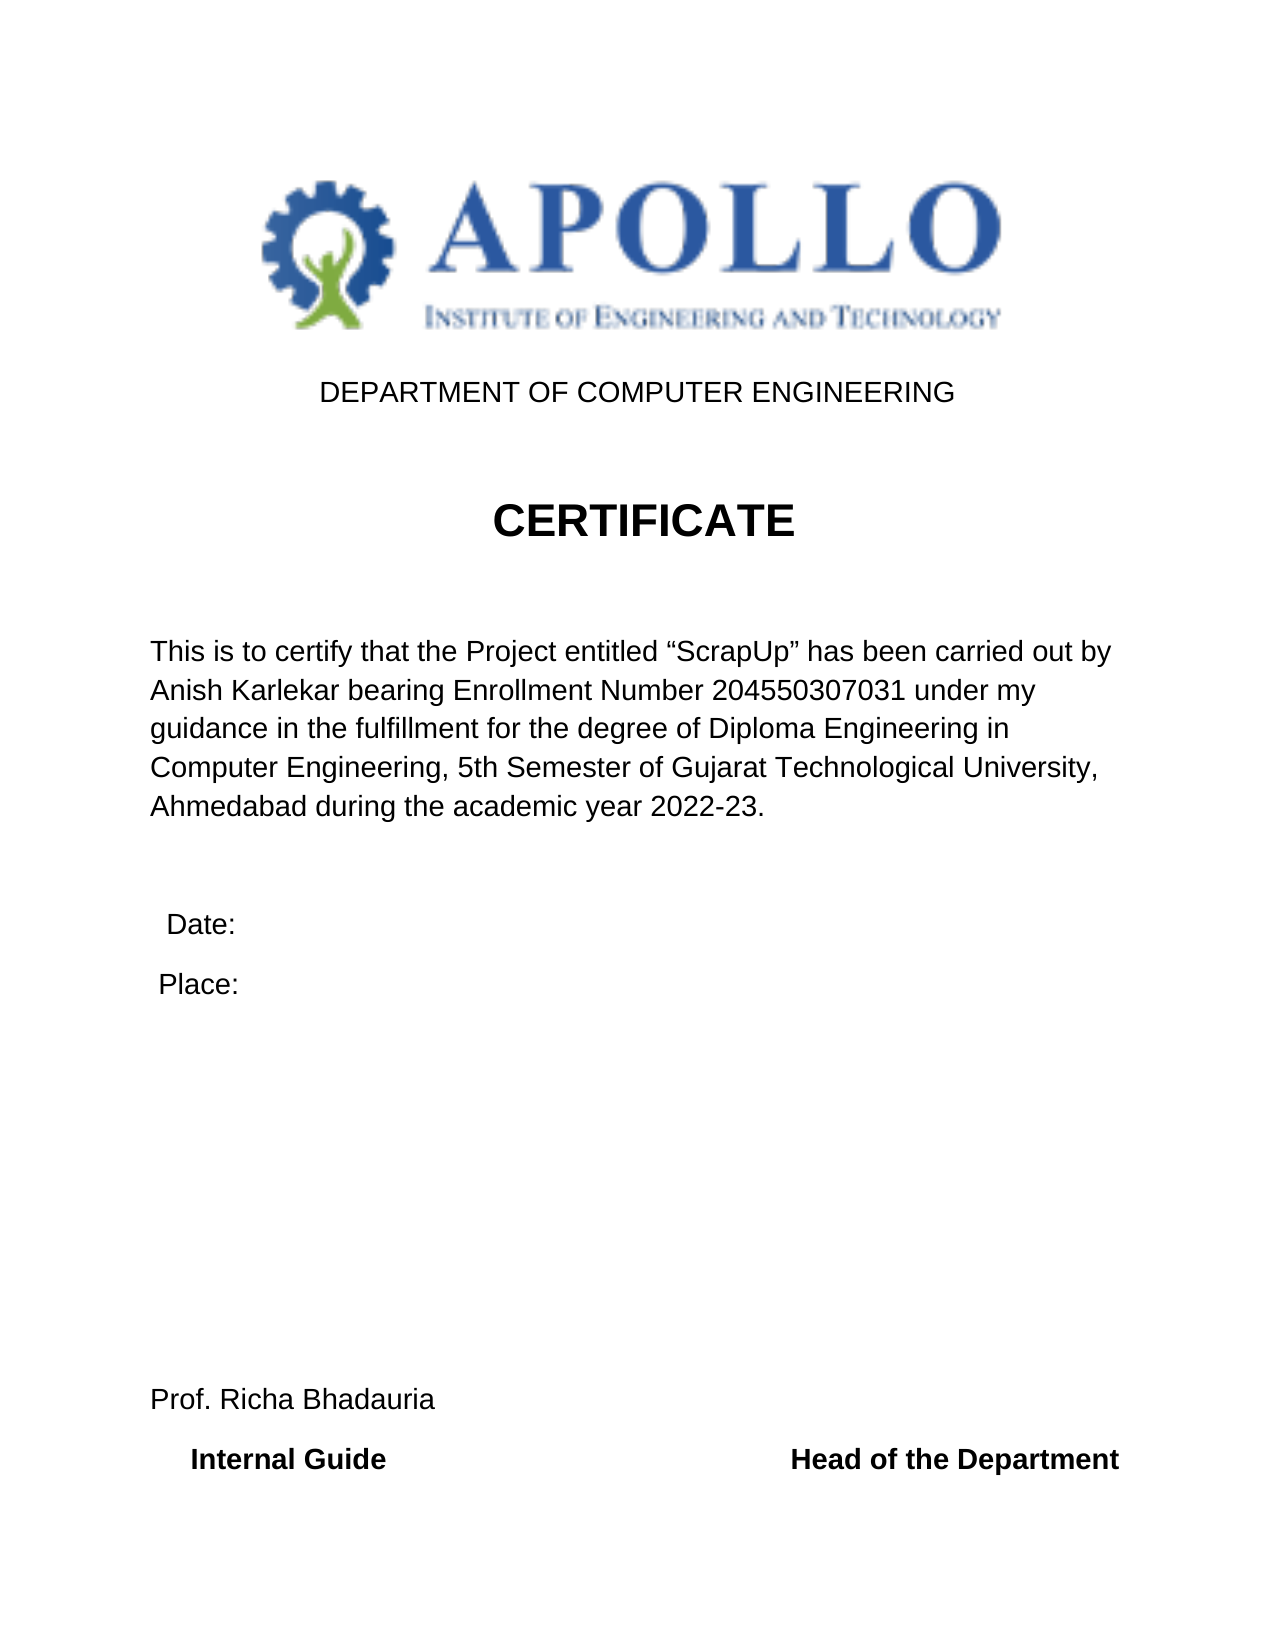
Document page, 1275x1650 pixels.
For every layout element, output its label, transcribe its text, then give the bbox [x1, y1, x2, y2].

text This is to certify that the Project entitled “ScrapUp” has been carried out by Anish Karlekar bearing Enrollment Number 204550307031 under my guidance in the fulfillment for the degree of Diploma Engineering in Computer Engineering, 5th Semester of Gujarat Technological University, Ahmedabad during the academic year 2022-23. [150, 634, 1125, 822]
text Place: [150, 967, 1125, 1000]
picture [237, 150, 1038, 350]
text CERTIFICATE [150, 494, 1125, 546]
text DEPARTMENT OF COMPUTER ENGINEERING [150, 375, 1125, 408]
text Internal Guide Head of the Department [150, 1442, 1125, 1475]
text Prof. Richa Bhadauria [150, 1382, 1125, 1416]
text Date: [150, 907, 1125, 941]
